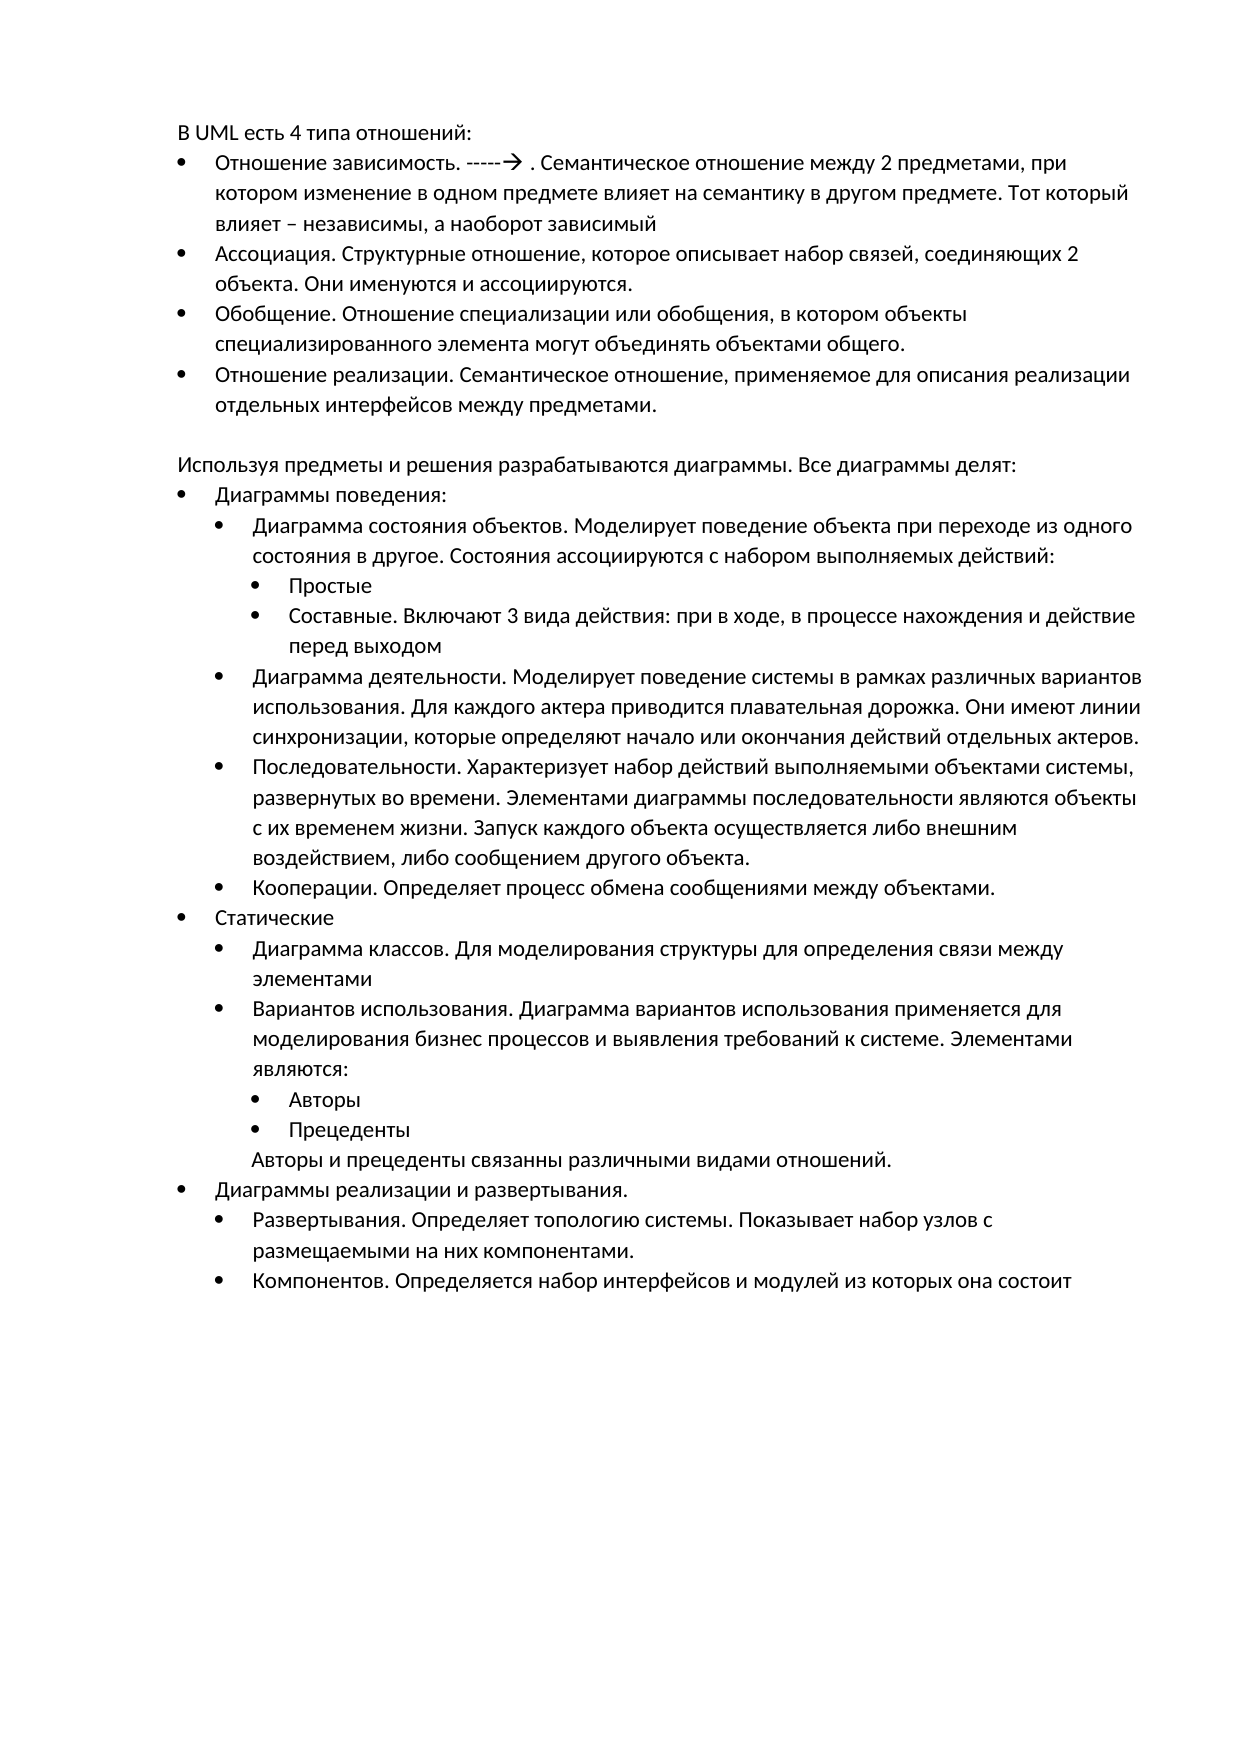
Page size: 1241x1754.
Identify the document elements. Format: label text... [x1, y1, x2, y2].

list Последовательности. Характеризует набор действий выполняемыми объектами системы, развернутых во времени. Элементами диаграммы последовательности являются объекты с их временем жизни. Запуск каждого объекта осуществляется либо внешним воздействием, либо сообщением другого объекта. [215, 752, 1152, 871]
list Диаграммы реализации и развертывания. [177, 1175, 1152, 1203]
list В UML есть 4 типа отношений: [177, 118, 1152, 146]
list Статические [177, 903, 1152, 932]
list Компонентов. Определяется набор интерфейсов и модулей из которых она состоит [215, 1266, 1152, 1294]
list Вариантов использования. Диаграмма вариантов использования применяется для моделирования бизнес процессов и выявления требований к системе. Элементами являются: [215, 994, 1152, 1083]
list Диаграммы поведения: [177, 481, 1152, 509]
list Диаграмма классов. Для моделирования структуры для определения связи между элементами [215, 934, 1152, 992]
list Ассоциация. Структурные отношение, которое описывает набор связей, соединяющих 2 объекта. Они именуются и ассоциируются. [177, 239, 1152, 297]
list Обобщение. Отношение специализации или обобщения, в котором объекты специализированного элемента могут объединять объектами общего. [177, 299, 1152, 358]
list Прецеденты [251, 1115, 1152, 1143]
list Развертывания. Определяет топологию системы. Показывает набор узлов с размещаемыми на них компонентами. [215, 1206, 1152, 1264]
list Диаграмма деятельности. Моделирует поведение системы в рамках различных вариантов использования. Для каждого актера приводится плавательная дорожка. Они имеют линии синхронизации, которые определяют начало или окончания действий отдельных актеров. [215, 662, 1152, 750]
list Авторы [251, 1085, 1152, 1113]
list Используя предметы и решения разрабатываются диаграммы. Все диаграммы делят: [177, 450, 1152, 478]
list Составные. Включают 3 вида действия: при в ходе, в процессе нахождения и действие перед выходом [251, 601, 1152, 660]
list Диаграмма состояния объектов. Моделирует поведение объекта при переходе из одного состояния в другое. Состояния ассоциируются с набором выполняемых действий: [215, 511, 1152, 569]
list Простые [251, 571, 1152, 599]
list Кооперации. Определяет процесс обмена сообщениями между объектами. [215, 873, 1152, 901]
list Отношение реализации. Семантическое отношение, применяемое для описания реализации отдельных интерфейсов между предметами. [177, 360, 1152, 418]
list Отношение зависимость. ----- . Семантическое отношение между 2 предметами, при котором изменение в одном предмете влияет на семантику в другом предмете. Тот который влияет – независимы, а наоборот зависимый [177, 148, 1152, 237]
list Авторы и прецеденты связанны различными видами отношений. [251, 1145, 1152, 1173]
